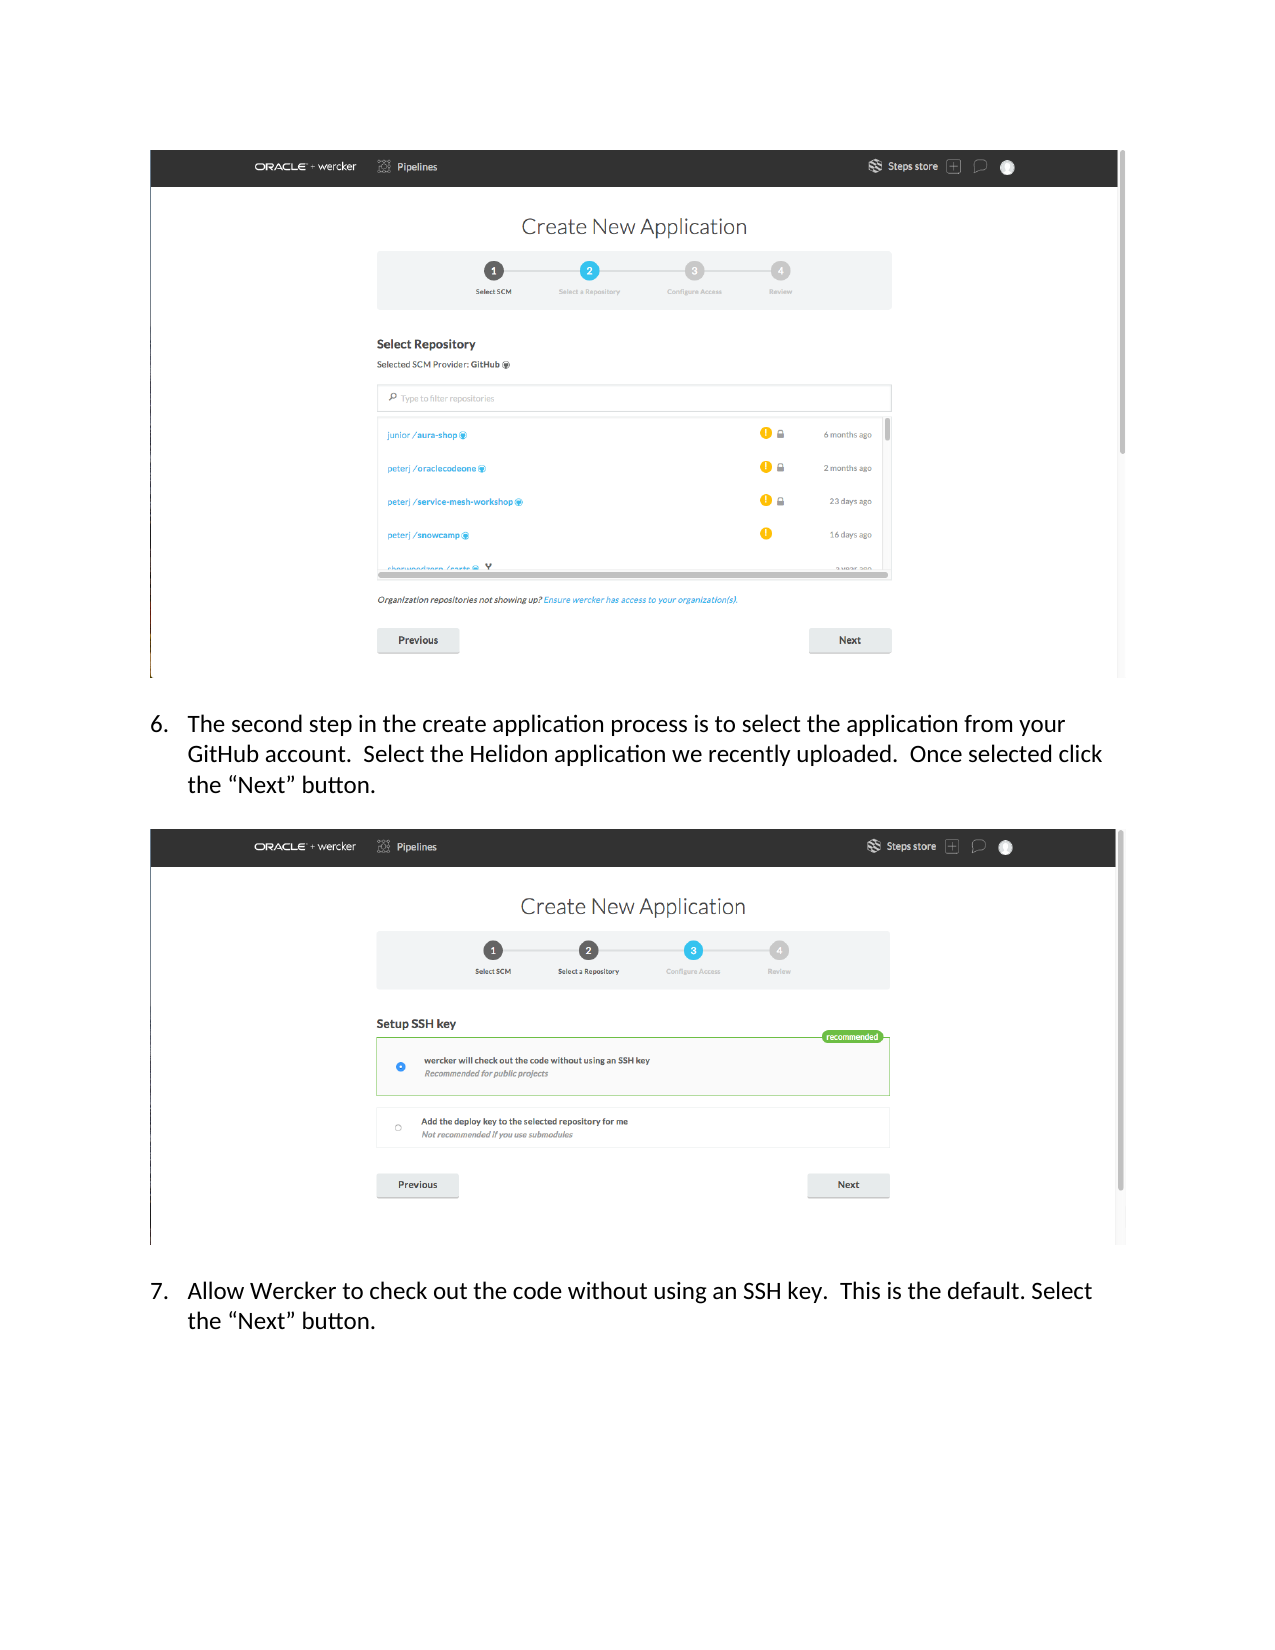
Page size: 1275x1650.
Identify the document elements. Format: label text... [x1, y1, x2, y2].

picture [150, 150, 1125, 678]
list The second step in the create application process is to select the application from your GitHub account. Select the Helidon application we recently uploaded. Once selected click the “Next” button. [150, 708, 1125, 799]
picture [150, 829, 1125, 1245]
list Allow Wercker to check out the code without using an SSH key. This is the default. Select the “Next” button. [150, 1275, 1125, 1336]
